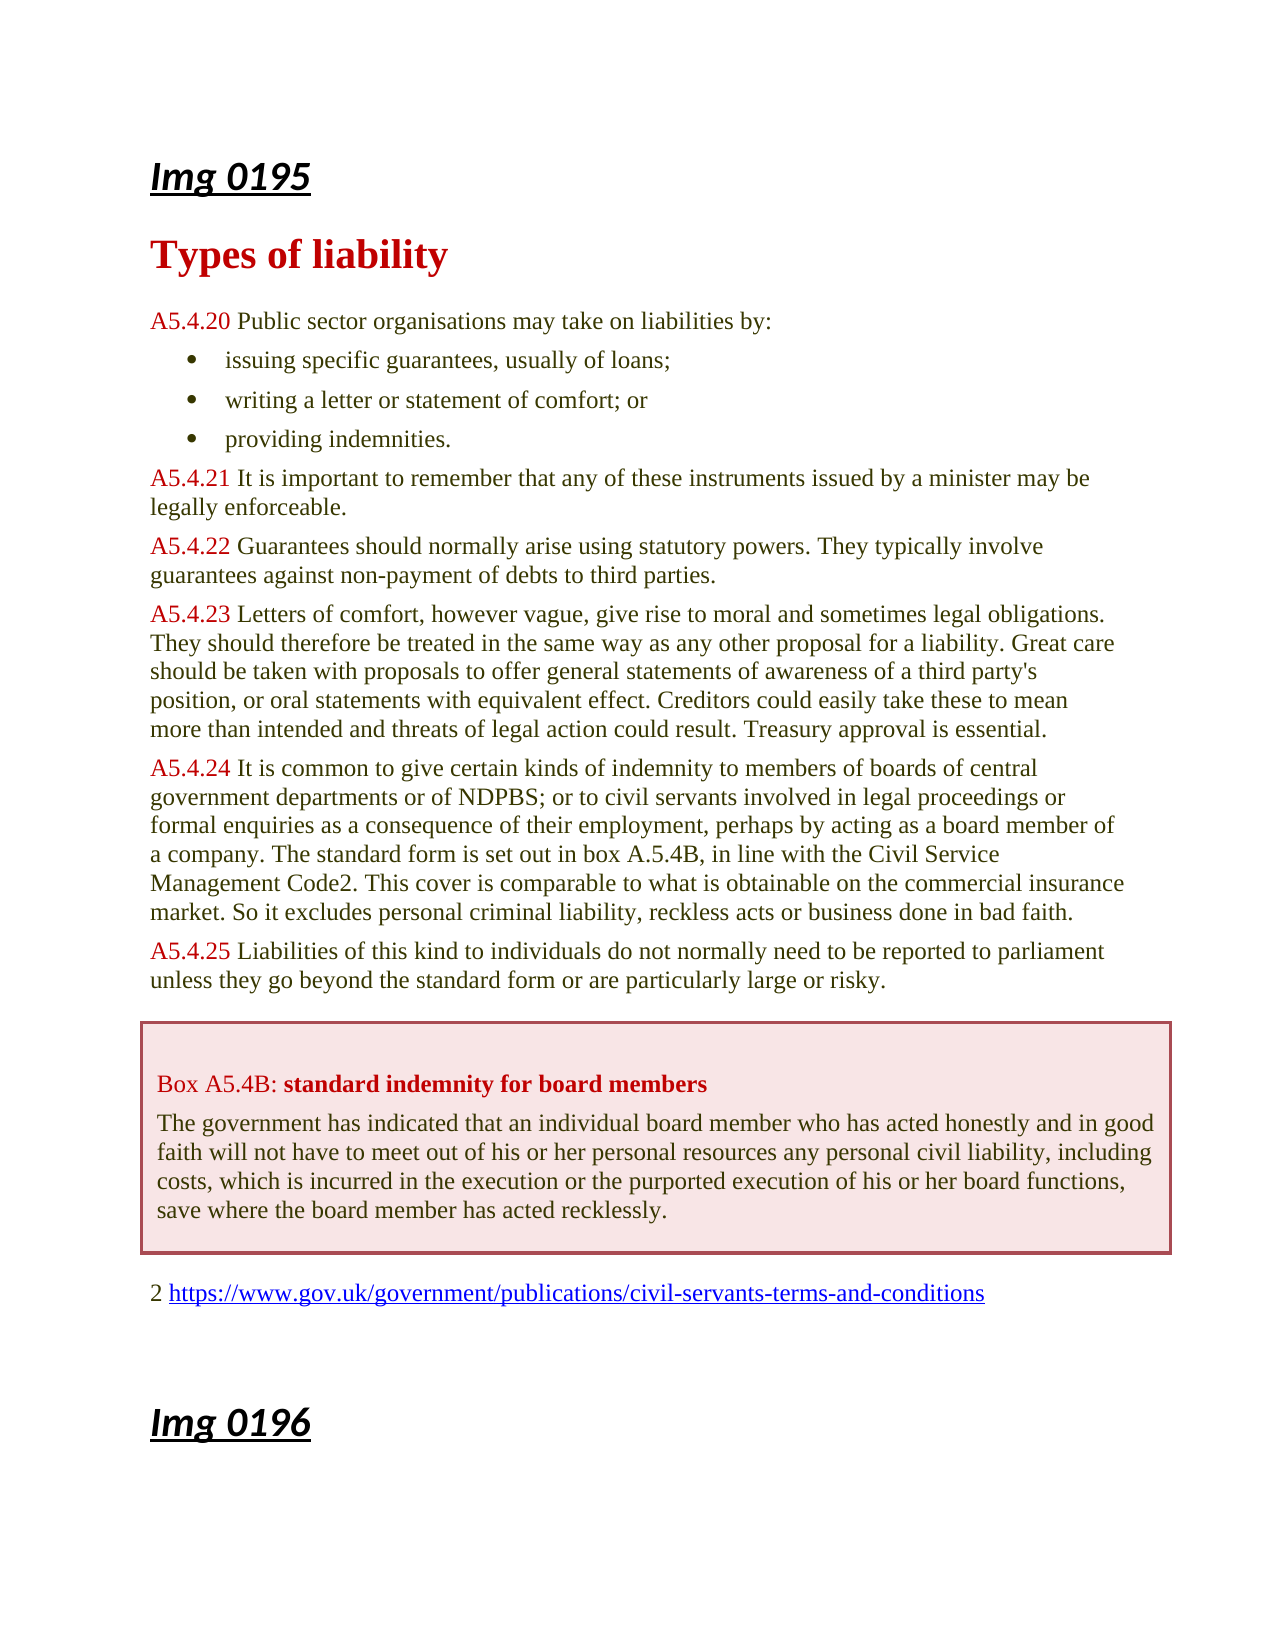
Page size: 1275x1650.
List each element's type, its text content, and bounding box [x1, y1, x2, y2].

text A5.4.23 Letters of comfort, however vague, give rise to moral and sometimes legal obligations. They should therefore be treated in the same way as any other proposal for a liability. Great care should be taken with proposals to offer general statements of awareness of a third party's position, or oral statements with equivalent effect. Creditors could easily take these to mean more than intended and threats of legal action could result. Treasury approval is essential. [150, 599, 1125, 743]
text Img 0196 [150, 1396, 1125, 1446]
text Img 0195 [150, 150, 1125, 201]
list issuing specific guarantees, usually of loans; [187, 346, 1125, 374]
text A5.4.20 Public sector organisations may take on liabilities by: [150, 306, 1125, 335]
list writing a letter or statement of comfort; or [187, 385, 1125, 413]
text 2 https://www.gov.uk/government/publications/civil-servants-terms-and-conditions [150, 1278, 1125, 1307]
text A5.4.25 Liabilities of this kind to individuals do not normally need to be reported to parliament unless they go beyond the standard form or are particularly large or risky. [150, 936, 1125, 993]
list providing indemnities. [187, 424, 1125, 453]
text A5.4.21 It is important to remember that any of these instruments issued by a minister may be legally enforceable. [150, 463, 1125, 521]
text A5.4.22 Guarantees should normally arise using statutory powers. They typically involve guarantees against non-payment of debts to third parties. [150, 531, 1125, 588]
text Types of liability [150, 229, 1125, 277]
text A5.4.24 It is common to give certain kinds of indemnity to members of boards of central government departments or of NDPBS; or to civil servants involved in legal proceedings or formal enquiries as a consequence of their employment, perhaps by acting as a board member of a company. The standard form is set out in box A.5.4B, in line with the Civil Service Management Code2. This cover is comparable to what is obtainable on the commercial insurance market. So it excludes personal criminal liability, reckless acts or business done in bad faith. [150, 753, 1125, 926]
